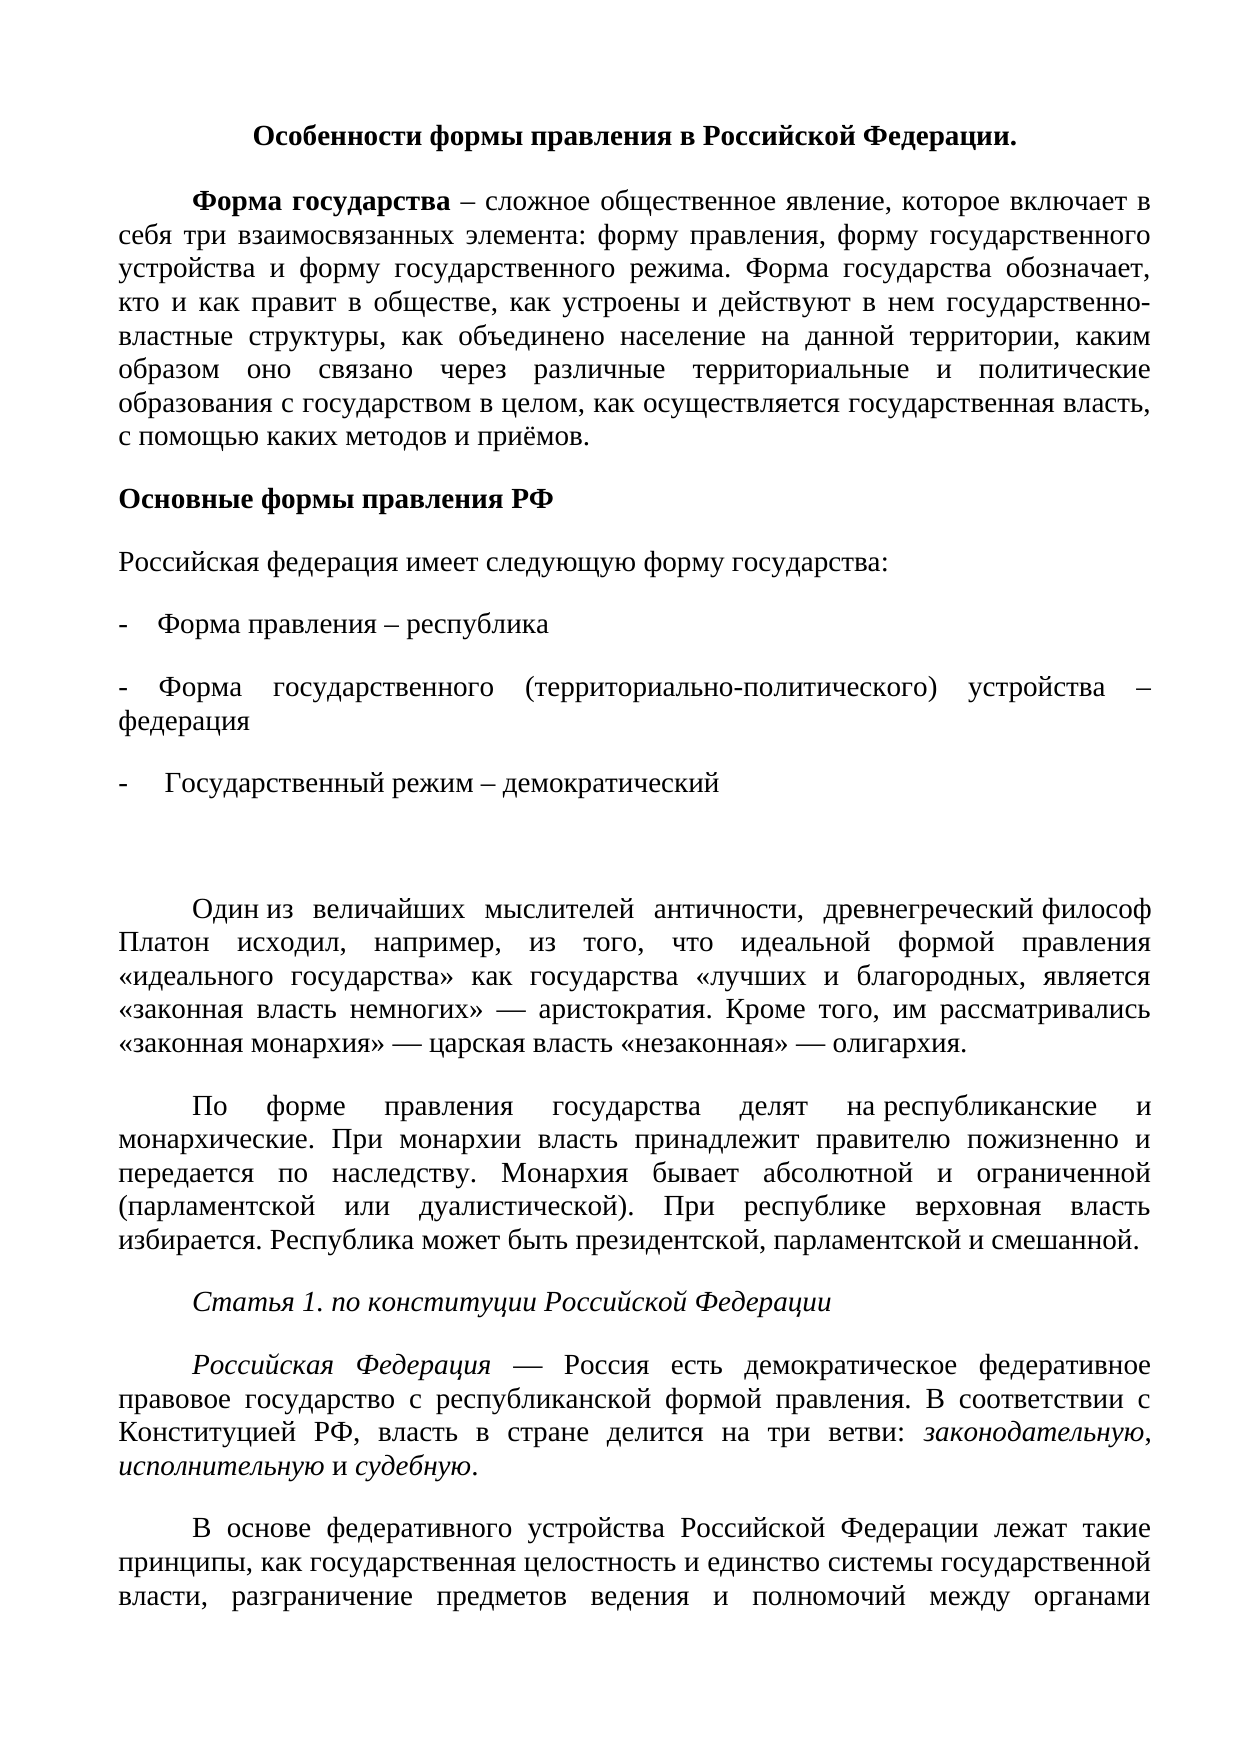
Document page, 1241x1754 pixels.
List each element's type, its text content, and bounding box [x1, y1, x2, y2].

text Российская федерация имеет следующую форму государства: [118, 544, 1152, 577]
text Основные формы правления РФ [118, 481, 1152, 514]
text - Форма правления – республика [118, 606, 1152, 640]
text Форма государства – сложное общественное явление, которое включает в себя три взаимосвязанных элемента: форму правления, форму государственного устройства и форму государственного режима. Форма государства обозначает, кто и как правит в обществе, как устроены и действуют в нем государственно-властные структуры, как объединено население на данной территории, каким образом оно связано через различные территориальные и политические образования с государством в целом, как осуществляется государственная власть, с помощью каких методов и приёмов. [118, 183, 1152, 452]
text Российская Федерация — Россия есть демократическое федеративное правовое государство с республиканской формой правления. В соответствии с Конституцией РФ, власть в стране делится на три ветви: законодательную, исполнительную и судебную. [118, 1347, 1152, 1481]
text Особенности формы правления в Российской Федерации. [118, 118, 1152, 152]
text Один из величайших мыслителей античности, древнегреческий философ Платон исходил, например, из того, что идеальной формой правления «идеального государства» как государства «лучших и благородных, является «законная власть немногих» — аристократия. Кроме того, им рассматривались «законная монархия» — царская власть «незаконная» — олигархия. [118, 891, 1152, 1058]
text - Форма государственного (территориально-политического) устройства – федерация [118, 669, 1152, 736]
text По форме правления государства делят на республиканские и монархические. При монархии власть принадлежит правителю пожизненно и передается по наследству. Монархия бывает абсолютной и ограниченной (парламентской или дуалистической). При республике верховная власть избирается. Республика может быть президентской, парламентской и смешанной. [118, 1088, 1152, 1255]
text Статья 1. по конституции Российской Федерации [118, 1284, 1152, 1318]
text - Государственный режим – демократический [118, 765, 1152, 799]
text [118, 1511, 1152, 1611]
